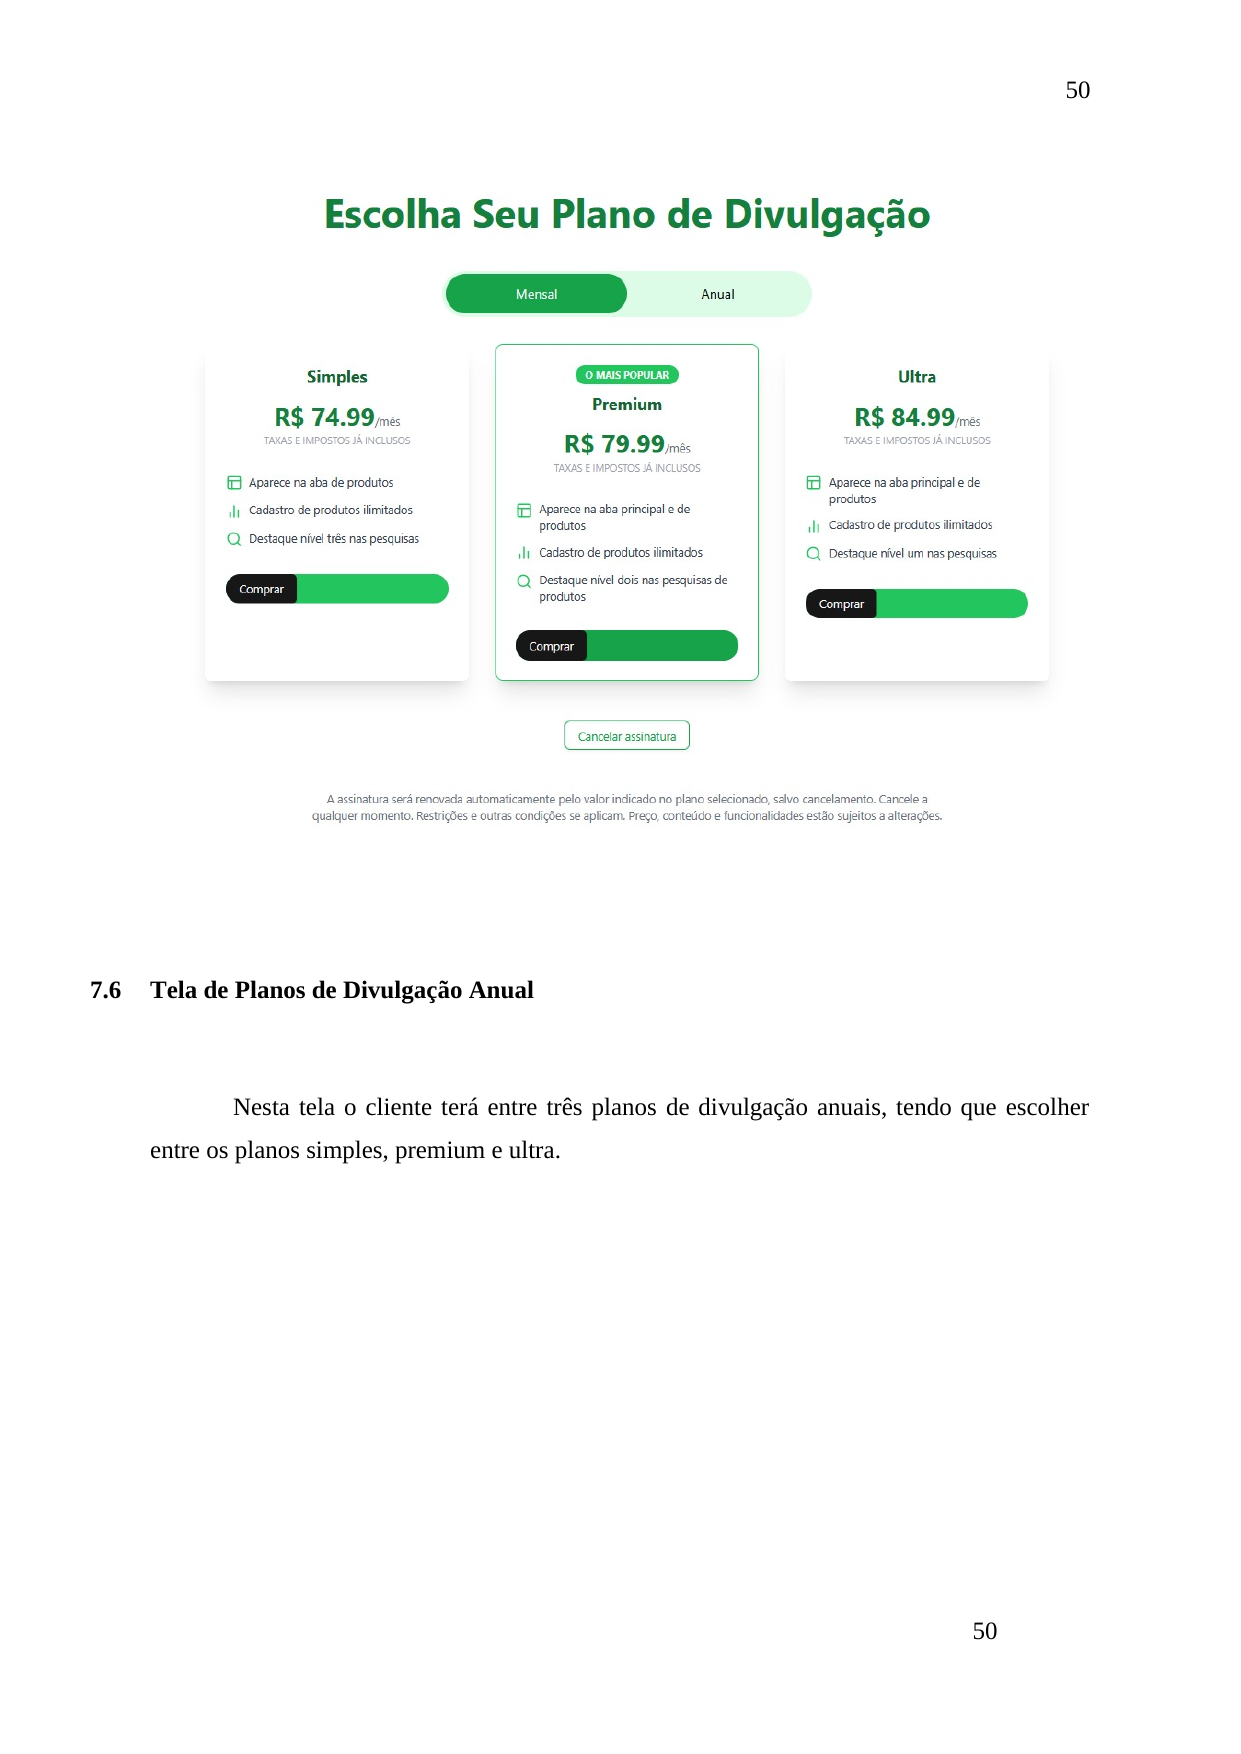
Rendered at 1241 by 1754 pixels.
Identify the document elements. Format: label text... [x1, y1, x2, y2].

text Nesta tela o cliente terá entre três planos de divulgação anuais, tendo que escolher entre os planos simples, premium e ultra. [150, 1092, 1090, 1164]
picture [150, 150, 1095, 872]
subtitle Tela de Planos de Divulgação Anual [90, 975, 1090, 1004]
